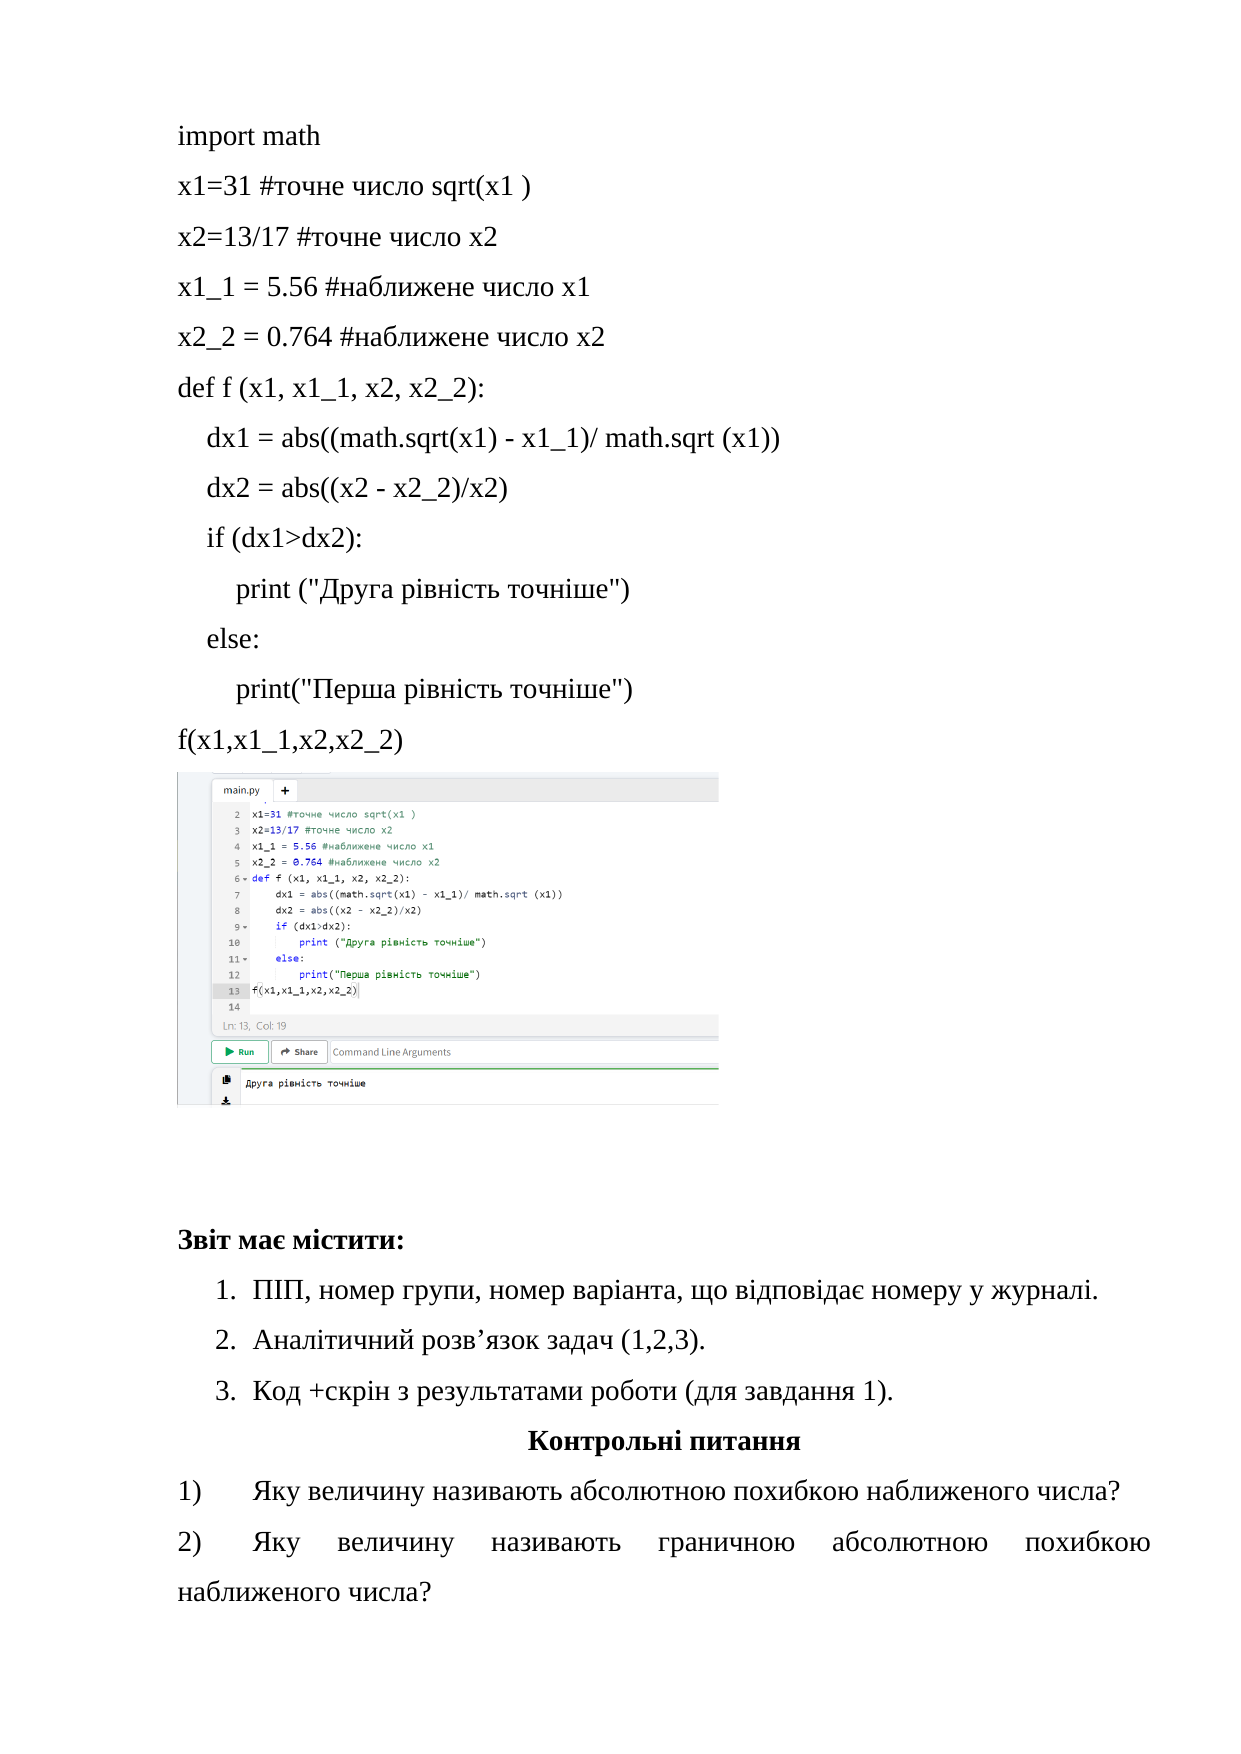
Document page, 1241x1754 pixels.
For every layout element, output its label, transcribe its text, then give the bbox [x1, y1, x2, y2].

list Код +скрін з результатами роботи (для завдання 1). [215, 1373, 1152, 1406]
text print("Перша рівність точніше") [177, 672, 1152, 705]
text print ("Друга рівність точніше") [177, 571, 1152, 604]
text 1) Яку величину називають абсолютною похибкою наближеного числа? [177, 1473, 1152, 1507]
text x2_2 = 0.764 #наближене число x2 [177, 319, 1152, 353]
text x1_1 = 5.56 #наближене число x1 [177, 269, 1152, 303]
picture [177, 772, 719, 1108]
list Аналітичний розв’язок задач (1,2,3). [215, 1322, 1152, 1356]
text dx2 = abs((x2 - x2_2)/x2) [177, 470, 1152, 504]
text import math [177, 118, 1152, 152]
text Звіт має містити: [177, 1222, 1152, 1255]
text 2) Яку величину називають граничною абсолютною похибкою наближеного числа? [177, 1524, 1152, 1607]
text def f (x1, x1_1, x2, x2_2): [177, 370, 1152, 403]
text f(x1,x1_1,x2,x2_2) [177, 722, 1152, 755]
text if (dx1>dx2): [177, 521, 1152, 554]
text Контрольні питання [177, 1423, 1152, 1457]
text x2=13/17 #точне число x2 [177, 219, 1152, 252]
text else: [177, 621, 1152, 655]
text dx1 = abs((math.sqrt(x1) - x1_1)/ math.sqrt (x1)) [177, 420, 1152, 453]
list ПІП, номер групи, номер варіанта, що відповідає номеру у журналі. [215, 1272, 1152, 1306]
text x1=31 #точне число sqrt(x1 ) [177, 168, 1152, 202]
